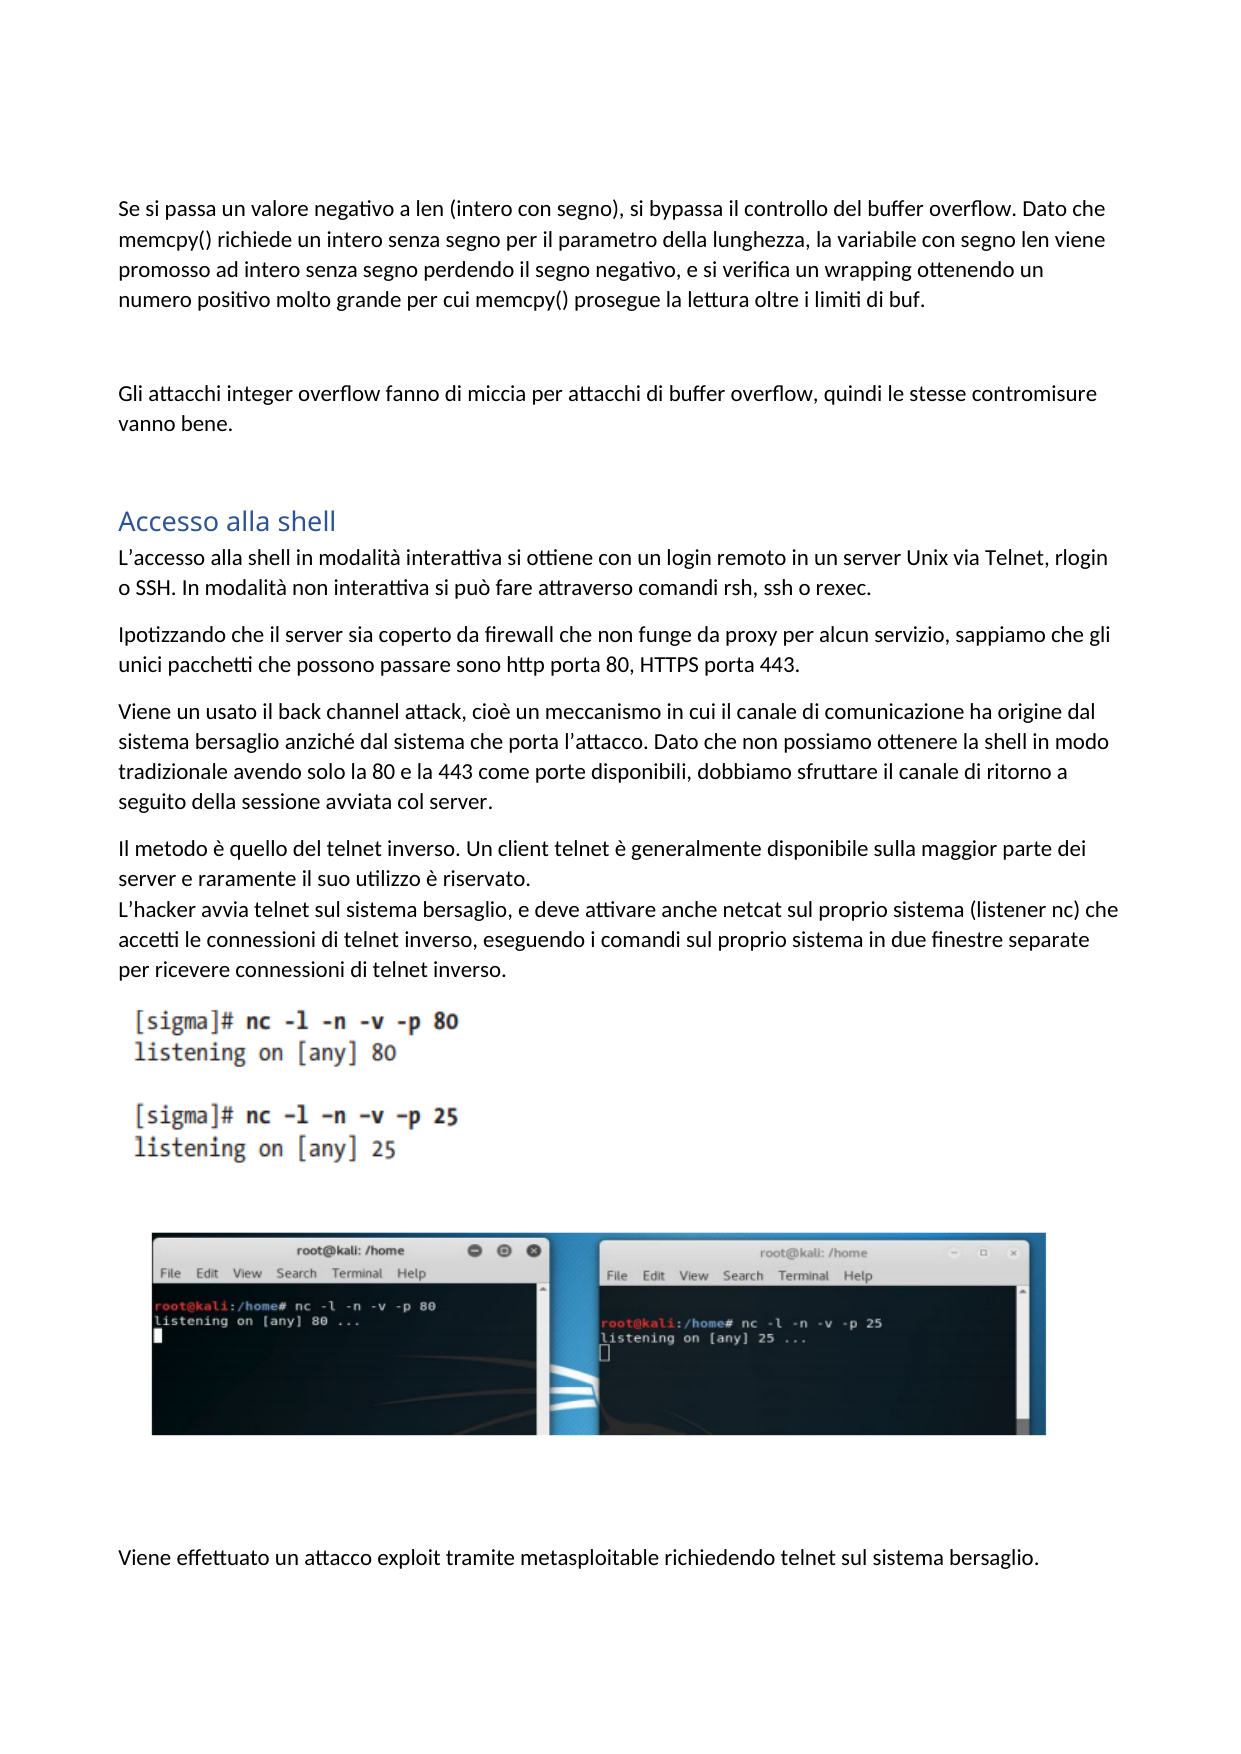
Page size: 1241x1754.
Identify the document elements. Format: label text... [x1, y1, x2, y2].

text Viene effettuato un attacco exploit tramite metasploitable richiedendo telnet sul sistema bersaglio. [118, 1543, 1122, 1571]
picture [118, 1002, 525, 1199]
text Il metodo è quello del telnet inverso. Un client telnet è generalmente disponibile sulla maggior parte dei server e raramente il suo utilizzo è riservato. L’hacker avvia telnet sul sistema bersaglio, e deve attivare anche netcat sul proprio sistema (listener nc) che accetti le connessioni di telnet inverso, eseguendo i comandi sul proprio sistema in due finestre separate per ricevere connessioni di telnet inverso. [118, 834, 1122, 983]
picture [118, 1201, 1123, 1477]
text Ipotizzando che il server sia coperto da firewall che non funge da proxy per alcun servizio, sappiamo che gli unici pacchetti che possono passare sono http porta 80, HTTPS porta 443. [118, 620, 1122, 678]
text Gli attacchi integer overflow fanno di miccia per attacchi di buffer overflow, quindi le stesse contromisure vanno bene. [118, 379, 1122, 437]
text Viene un usato il back channel attack, cioè un meccanismo in cui il canale di comunicazione ha origine dal sistema bersaglio anziché dal sistema che porta l’attacco. Dato che non possiamo ottenere la shell in modo tradizionale avendo solo la 80 e la 443 come porte disponibili, dobbiamo sfruttare il canale di ritorno a seguito della sessione avviata col server. [118, 697, 1122, 815]
text L’accesso alla shell in modalità interattiva si ottiene con un login remoto in un server Unix via Telnet, rlogin o SSH. In modalità non interattiva si può fare attraverso comandi rsh, ssh o rexec. [118, 543, 1122, 601]
text Se si passa un valore negativo a len (intero con segno), si bypassa il controllo del buffer overflow. Dato che memcpy() richiede un intero senza segno per il parametro della lunghezza, la variabile con segno len viene promosso ad intero senza segno perdendo il segno negativo, e si verifica un wrapping ottenendo un numero positivo molto grande per cui memcpy() prosegue la lettura oltre i limiti di buf. [118, 194, 1122, 313]
subtitle Accesso alla shell [118, 503, 1122, 540]
